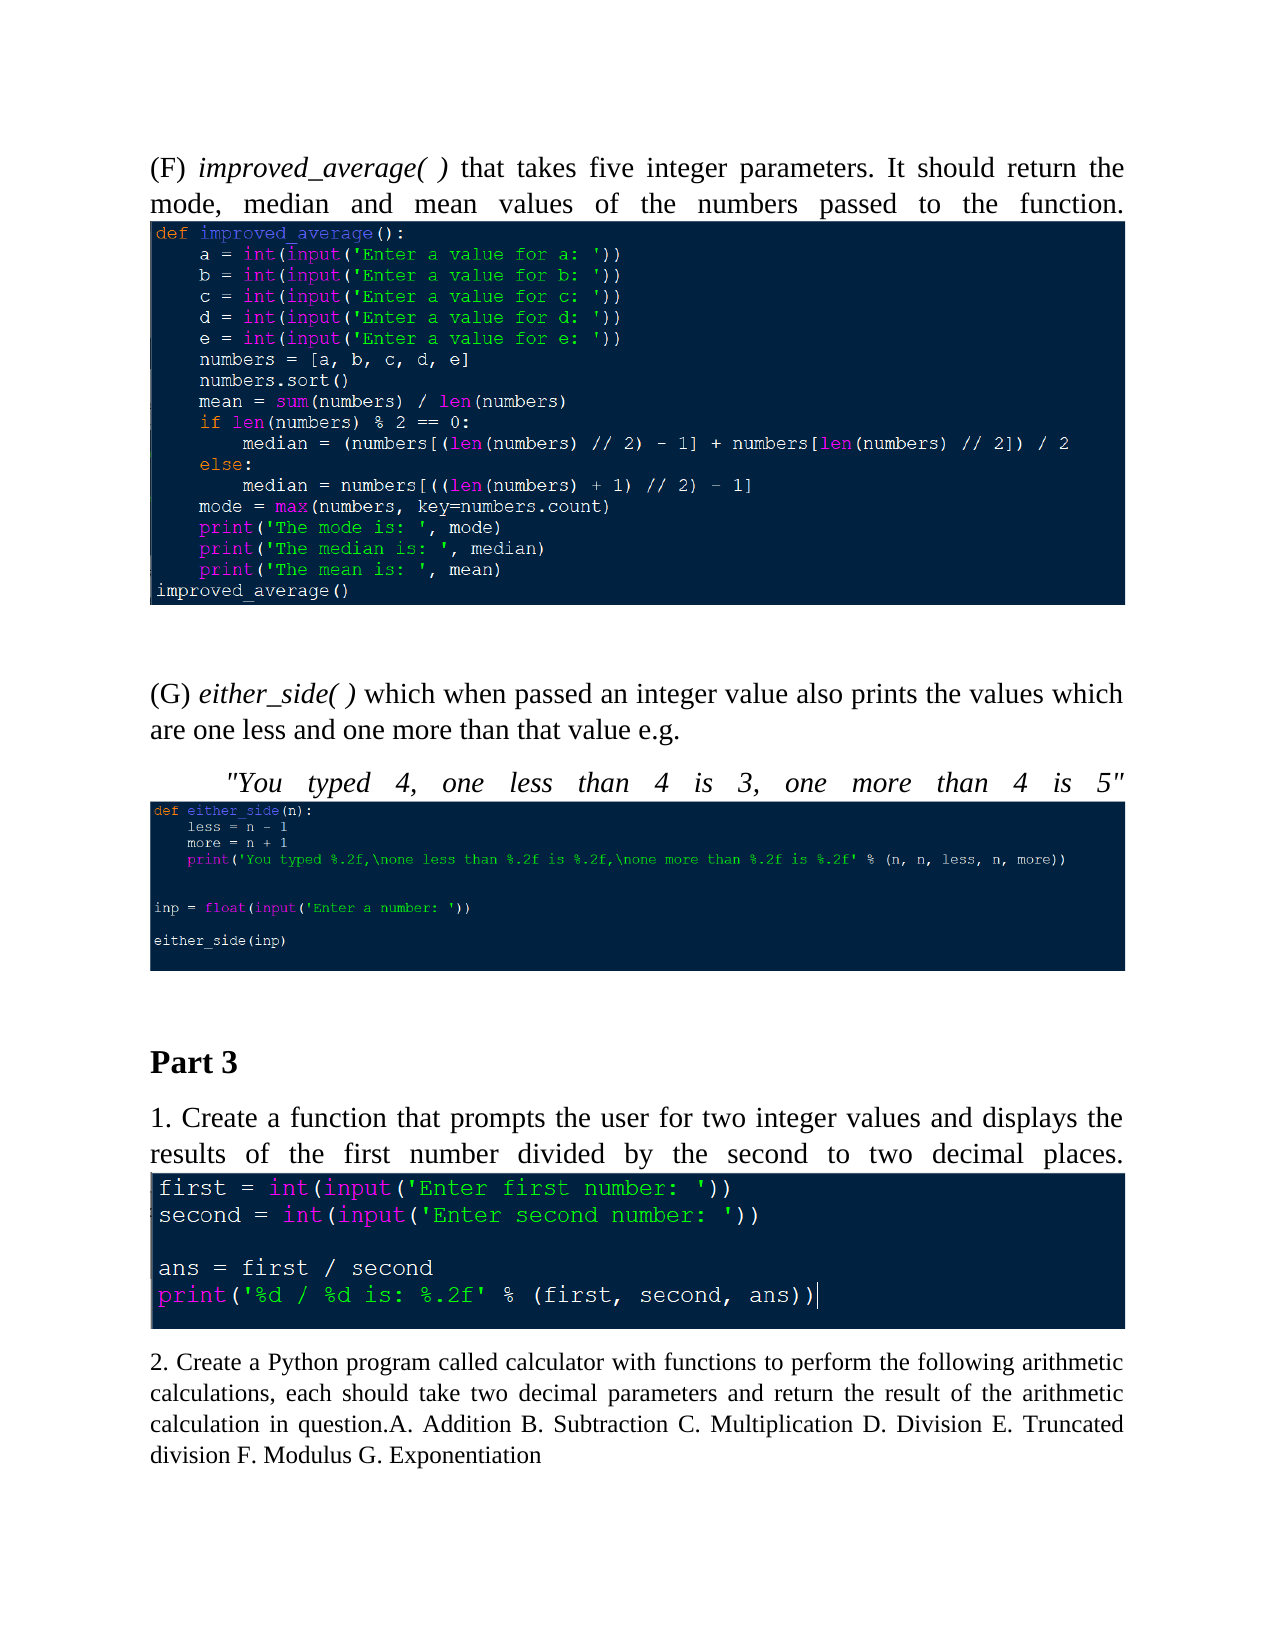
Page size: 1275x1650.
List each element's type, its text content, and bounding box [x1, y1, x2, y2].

picture [150, 221, 1125, 605]
text "You typed 4, one less than 4 is 3, one more than 4 is 5" [150, 765, 1125, 801]
picture [150, 801, 1125, 971]
picture [150, 1172, 1125, 1329]
text 1. Create a function that prompts the user for two integer values and displays the results of the first number divided by the second to two decimal places. [150, 1101, 1125, 1172]
text (G) either_side( ) which when passed an integer value also prints the values which are one less and one more than that value e.g. [150, 676, 1125, 746]
text 2. Create a Python program called calculator with functions to perform the following arithmetic calculations, each should take two decimal parameters and return the result of the arithmetic calculation in question.A. Addition B. Subtraction C. Multiplication D. Division E. Truncated division F. Modulus G. Exponentiation [150, 1347, 1125, 1469]
text (F) improved_average( ) that takes five integer parameters. It should return the mode, median and mean values of the numbers passed to the function. [150, 150, 1125, 221]
text Part 3 [150, 1042, 1125, 1081]
